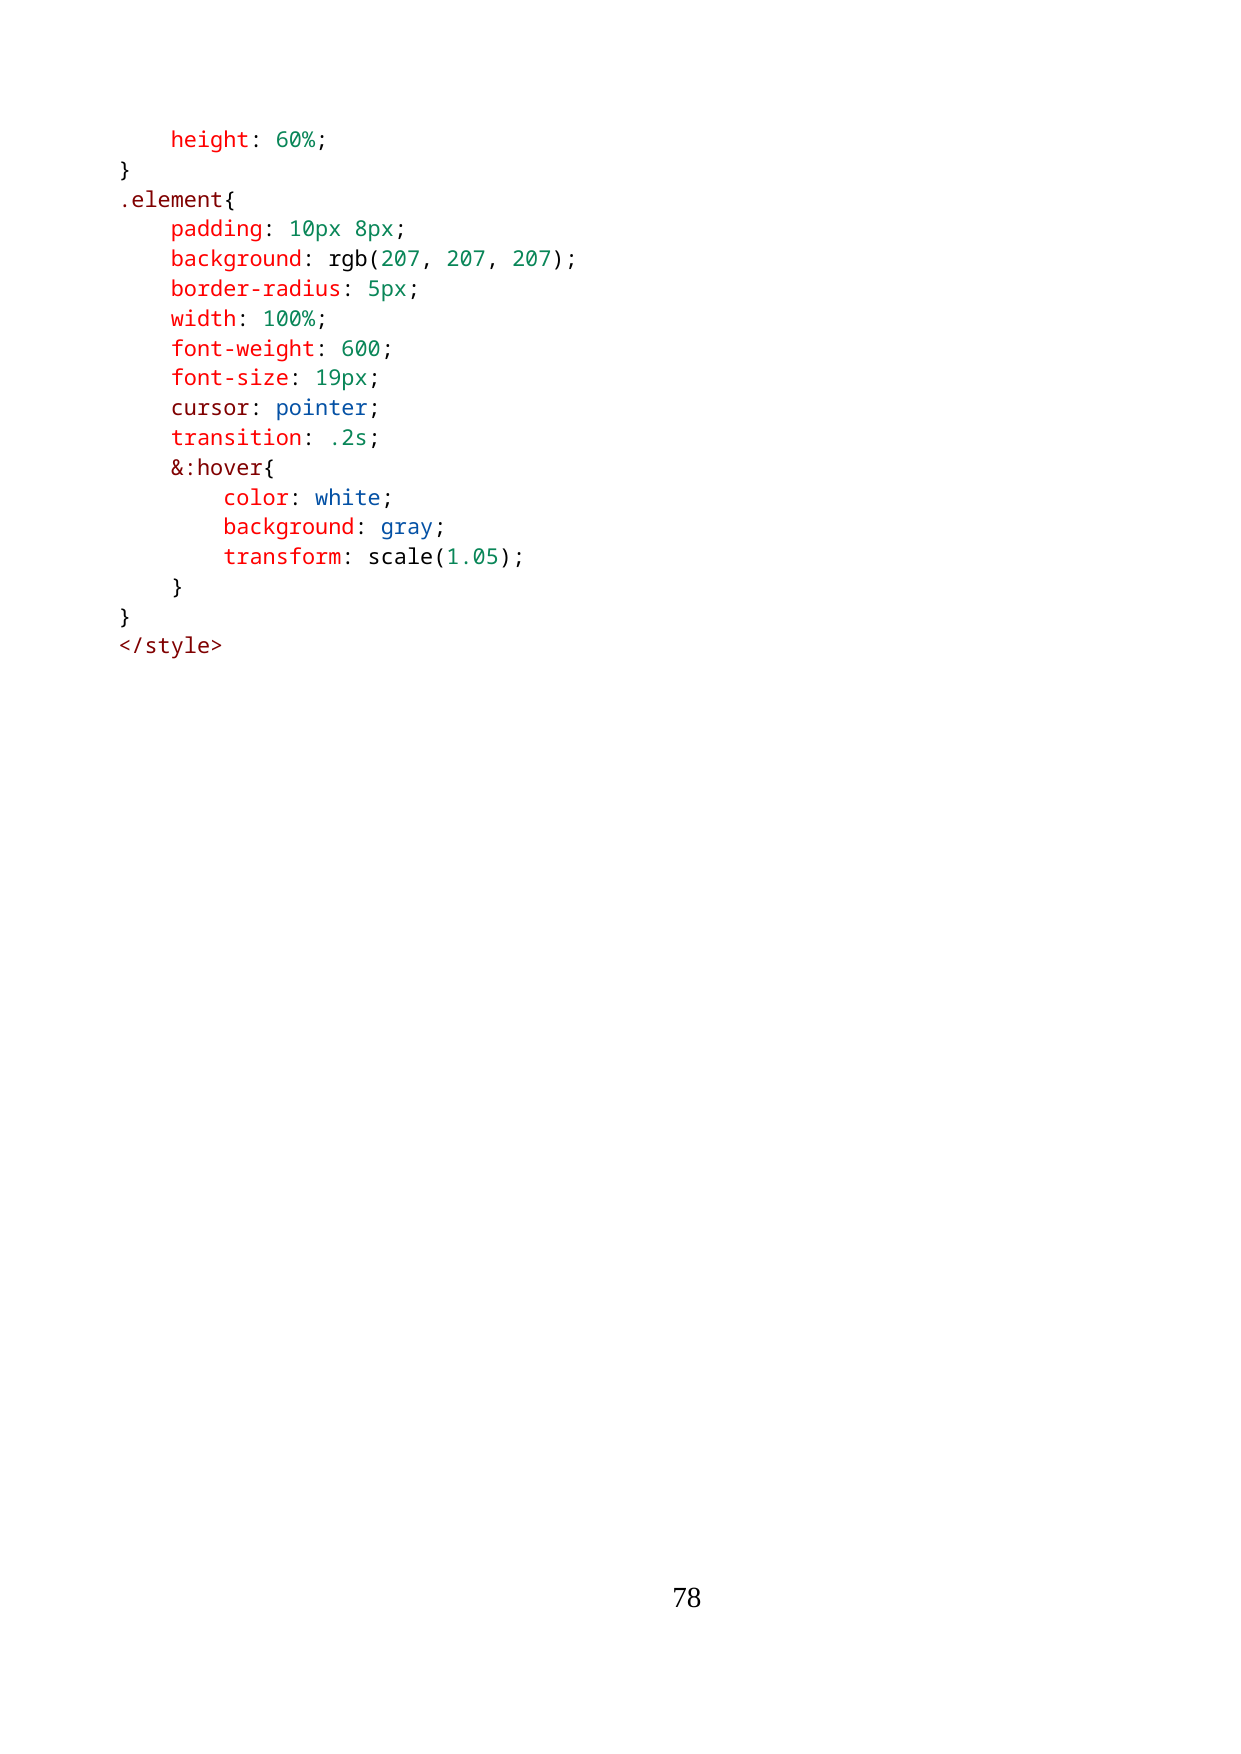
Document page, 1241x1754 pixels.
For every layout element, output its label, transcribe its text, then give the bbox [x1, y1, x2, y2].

text background: rgb(207, 207, 207); [118, 243, 1181, 273]
text transition: .2s; [118, 422, 1181, 452]
text transform: scale(1.05); [118, 541, 1181, 571]
text } [118, 571, 1181, 601]
text font-weight: 600; [118, 332, 1181, 362]
text border-radius: 5px; [118, 273, 1181, 303]
text } [118, 154, 1181, 183]
text font-size: 19px; [118, 362, 1181, 392]
text } [118, 601, 1181, 630]
text color: white; [118, 481, 1181, 511]
text &:hover{ [118, 452, 1181, 481]
text .element{ [118, 183, 1181, 213]
text height: 60%; [118, 124, 1181, 154]
text cursor: pointer; [118, 392, 1181, 422]
text width: 100%; [118, 303, 1181, 332]
text background: gray; [118, 511, 1181, 541]
text </style> [118, 630, 1181, 660]
text padding: 10px 8px; [118, 213, 1181, 243]
